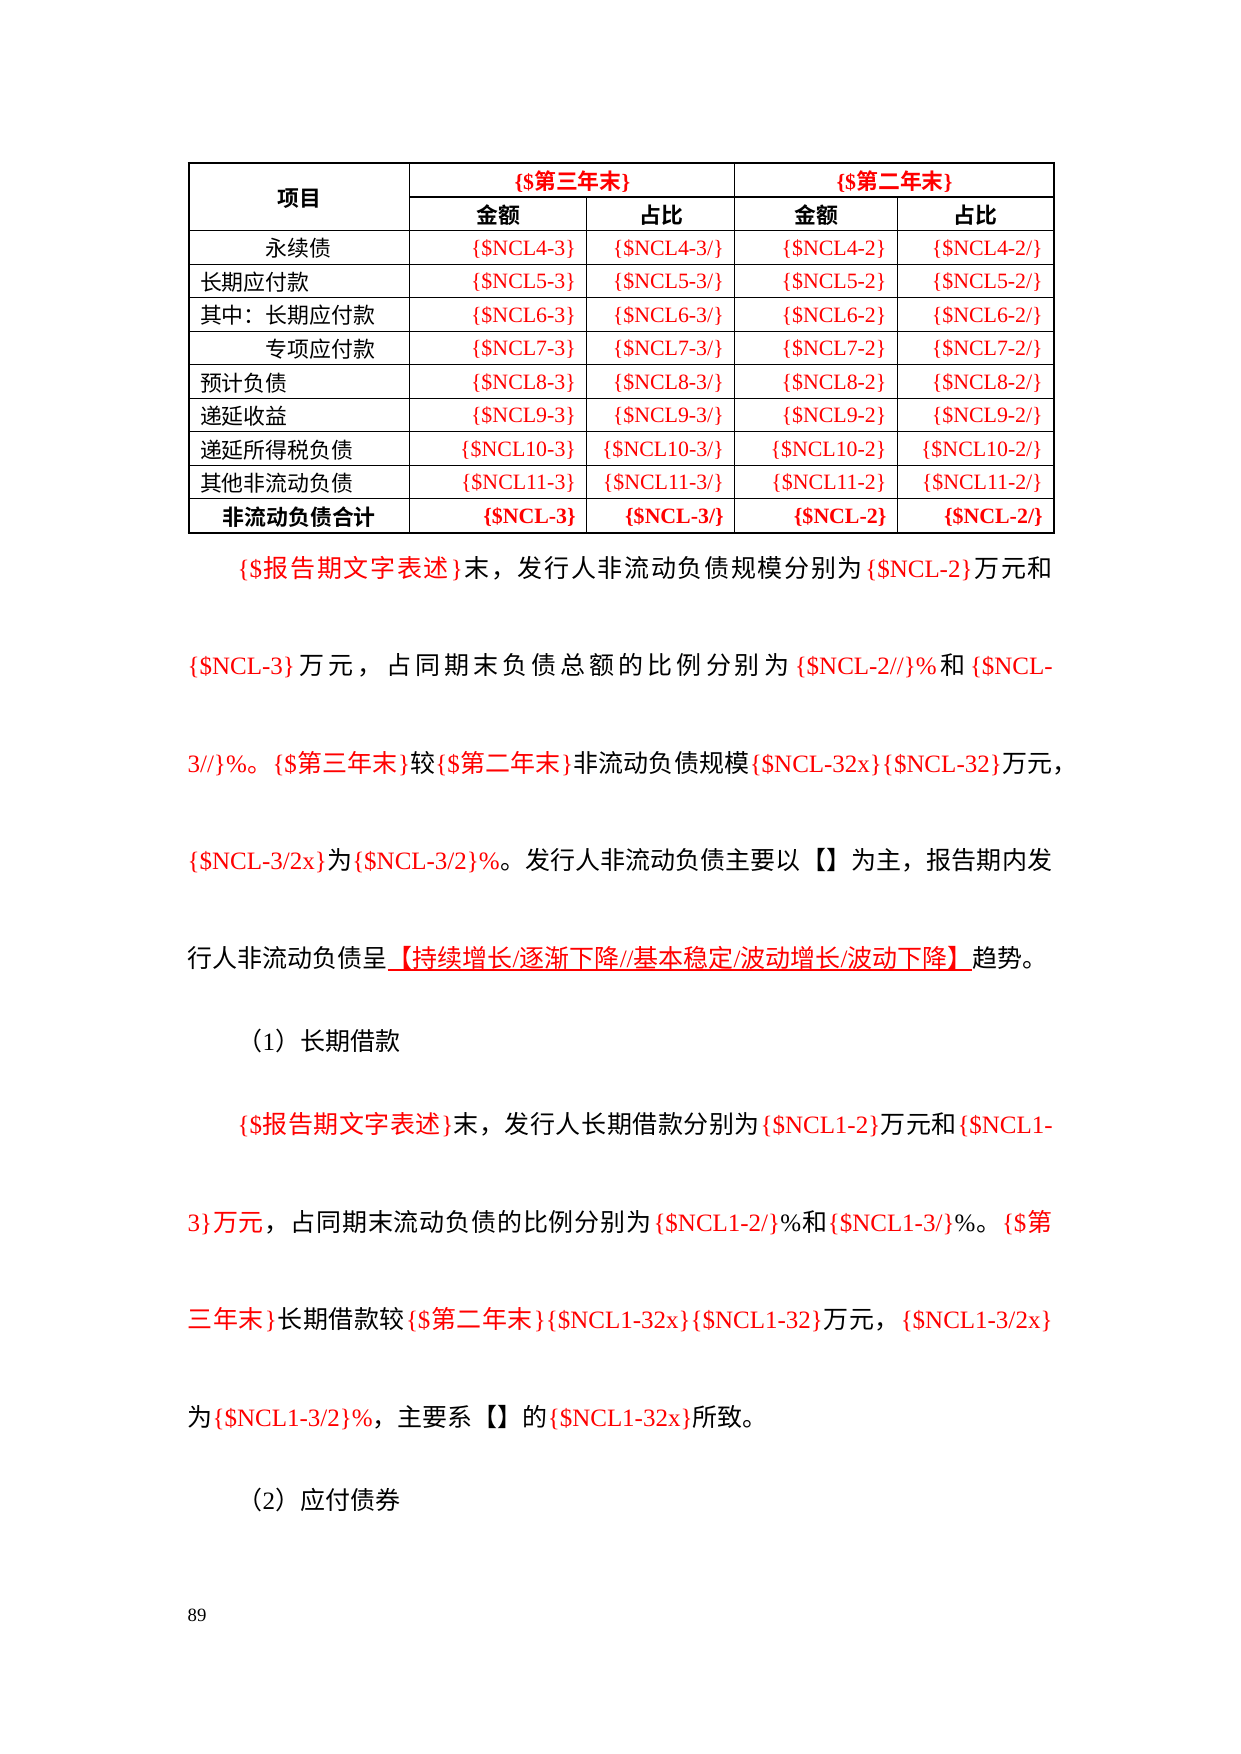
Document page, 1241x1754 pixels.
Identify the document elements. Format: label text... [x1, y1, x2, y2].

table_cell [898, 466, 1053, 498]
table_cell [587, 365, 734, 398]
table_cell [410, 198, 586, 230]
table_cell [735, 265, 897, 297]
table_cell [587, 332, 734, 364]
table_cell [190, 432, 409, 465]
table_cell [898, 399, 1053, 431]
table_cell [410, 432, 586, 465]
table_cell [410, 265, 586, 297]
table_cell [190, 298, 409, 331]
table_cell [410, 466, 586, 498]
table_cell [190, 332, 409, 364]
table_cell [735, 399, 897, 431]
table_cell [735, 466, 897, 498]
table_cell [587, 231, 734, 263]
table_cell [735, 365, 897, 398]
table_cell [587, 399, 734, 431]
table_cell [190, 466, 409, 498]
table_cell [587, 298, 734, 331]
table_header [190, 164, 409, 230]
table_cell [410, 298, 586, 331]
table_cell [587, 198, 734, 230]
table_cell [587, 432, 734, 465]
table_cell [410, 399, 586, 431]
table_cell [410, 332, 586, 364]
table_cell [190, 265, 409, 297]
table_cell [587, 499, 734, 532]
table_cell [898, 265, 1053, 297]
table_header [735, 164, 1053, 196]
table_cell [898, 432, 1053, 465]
text {$报告期文字表述}末，发行人长期借款分别为{$NCL1-2}万元和{$NCL1-3}万元，占同期末流动负债的比例分别为{$NCL1-2/}%和{$NCL1-3/}%。{$第三年末}长期借款较{$第二年末}{$NCL1-32x}{$NCL1-32}万元，{$NCL1-3/2x}为{$NCL1-3/2}%，主要系【】的{$NCL1-32x}所致。 [187, 1090, 1053, 1448]
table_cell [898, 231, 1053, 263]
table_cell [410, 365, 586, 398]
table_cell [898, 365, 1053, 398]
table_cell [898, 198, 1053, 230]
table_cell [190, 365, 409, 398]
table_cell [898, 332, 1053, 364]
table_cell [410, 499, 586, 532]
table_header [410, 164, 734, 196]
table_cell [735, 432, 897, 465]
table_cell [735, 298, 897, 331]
list 应付债券 [187, 1466, 1053, 1531]
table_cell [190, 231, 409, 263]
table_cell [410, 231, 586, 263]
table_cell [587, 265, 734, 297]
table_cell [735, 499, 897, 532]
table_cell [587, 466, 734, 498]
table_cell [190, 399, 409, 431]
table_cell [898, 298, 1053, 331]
text {$报告期文字表述}末，发行人非流动负债规模分别为{$NCL-2}万元和{$NCL-3}万元，占同期末负债总额的比例分别为{$NCL-2//}%和{$NCL-3//}%。{$第三年末}较{$第二年末}非流动负债规模{$NCL-32x}{$NCL-32}万元，{$NCL-3/2x}为{$NCL-3/2}%。发行人非流动负债主要以【】为主，报告期内发行人非流动负债呈【持续增长/逐渐下降//基本稳定/波动增长/波动下降】趋势。 [187, 534, 1053, 989]
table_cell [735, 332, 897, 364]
list 长期借款 [187, 1007, 1053, 1072]
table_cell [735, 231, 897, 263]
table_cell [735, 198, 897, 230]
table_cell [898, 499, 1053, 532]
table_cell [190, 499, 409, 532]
